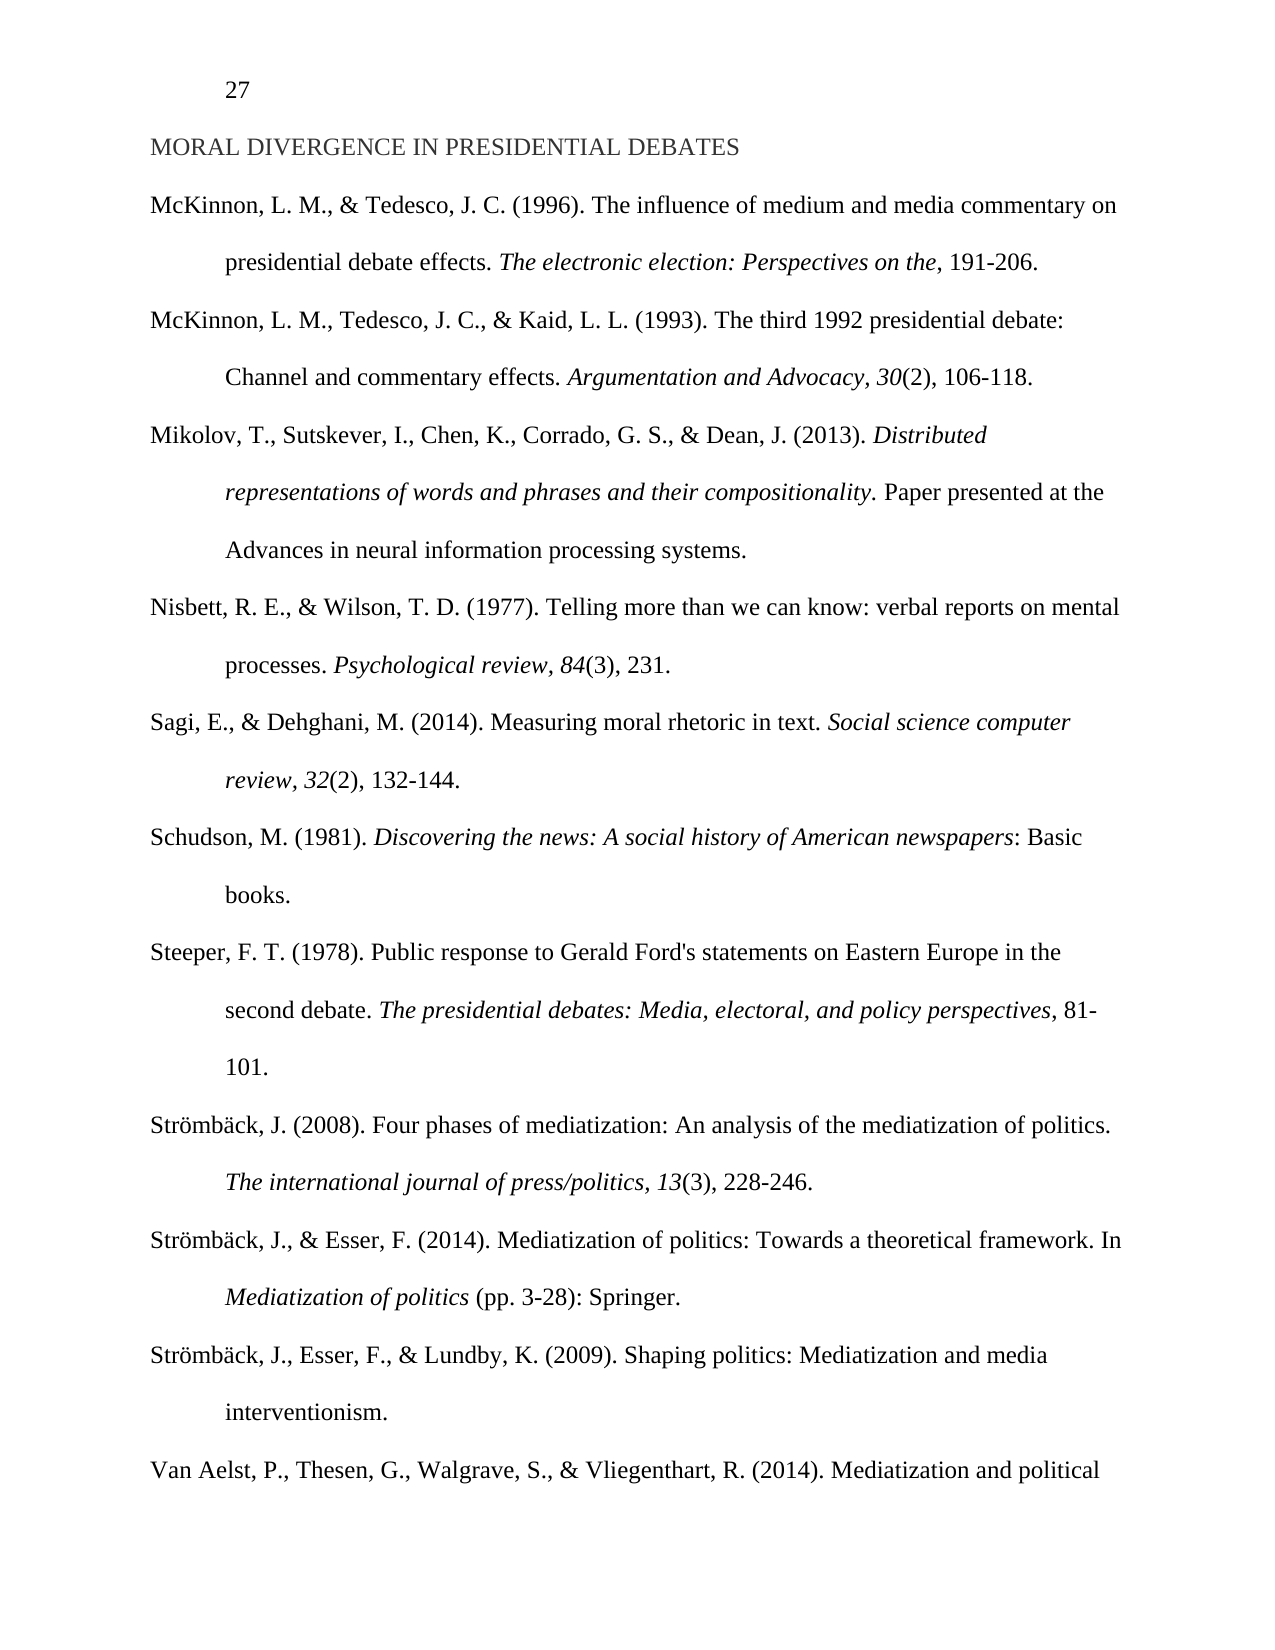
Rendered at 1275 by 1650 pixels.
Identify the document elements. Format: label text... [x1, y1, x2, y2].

text Mikolov, T., Sutskever, I., Chen, K., Corrado, G. S., & Dean, J. (2013). Distributed representations of words and phrases and their compositionality. Paper presented at the Advances in neural information processing systems. [150, 420, 1125, 564]
text Schudson, M. (1981). Discovering the news: A social history of American newspapers: Basic books. [150, 822, 1125, 909]
text McKinnon, L. M., Tedesco, J. C., & Kaid, L. L. (1993). The third 1992 presidential debate: Channel and commentary effects. Argumentation and Advocacy, 30(2), 106-118. [150, 305, 1125, 391]
text Steeper, F. T. (1978). Public response to Gerald Ford's statements on Eastern Europe in the second debate. The presidential debates: Media, electoral, and policy perspectives, 81-101. [150, 937, 1125, 1081]
text Sagi, E., & Dehghani, M. (2014). Measuring moral rhetoric in text. Social science computer review, 32(2), 132-144. [150, 707, 1125, 794]
text Strömbäck, J., Esser, F., & Lundby, K. (2009). Shaping politics: Mediatization and media interventionism. [150, 1340, 1125, 1426]
text Nisbett, R. E., & Wilson, T. D. (1977). Telling more than we can know: verbal reports on mental processes. Psychological review, 84(3), 231. [150, 592, 1125, 679]
text Strömbäck, J., & Esser, F. (2014). Mediatization of politics: Towards a theoretical framework. In Mediatization of politics (pp. 3-28): Springer. [150, 1225, 1125, 1311]
text McKinnon, L. M., & Tedesco, J. C. (1996). The influence of medium and media commentary on presidential debate effects. The electronic election: Perspectives on the, 191-206. [150, 190, 1125, 276]
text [150, 1455, 1125, 1484]
text Strömbäck, J. (2008). Four phases of mediatization: An analysis of the mediatization of politics. The international journal of press/politics, 13(3), 228-246. [150, 1110, 1125, 1196]
